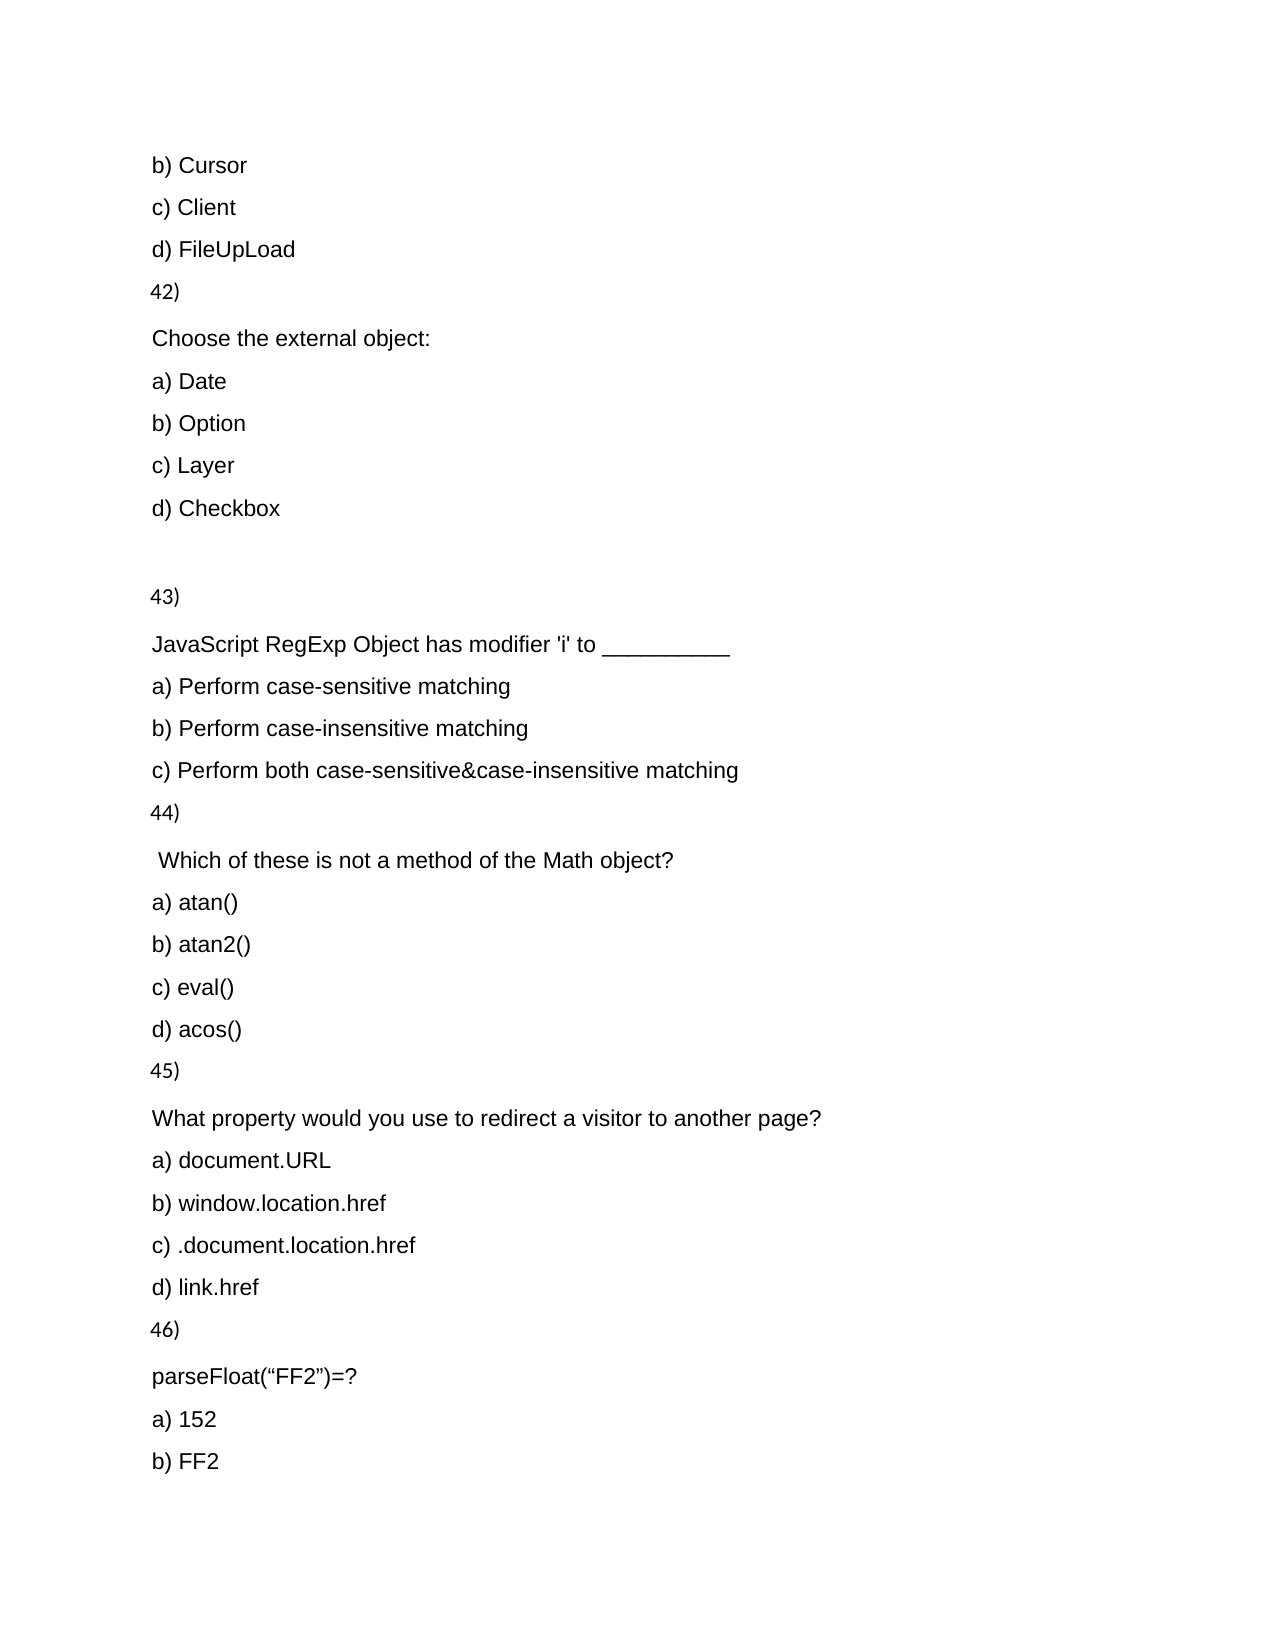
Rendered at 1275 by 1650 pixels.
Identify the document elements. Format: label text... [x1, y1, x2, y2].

table_cell b) Perform case-insensitive matching [150, 714, 1275, 756]
table_cell d) Checkbox [150, 493, 1275, 535]
table_cell c) Client [150, 192, 1275, 234]
table_cell a) document.URL [150, 1146, 1275, 1188]
table_header What property would you use to redirect a visitor to another page? [150, 1103, 1275, 1146]
table_cell c) eval() [150, 972, 1275, 1014]
table_cell b) Option [150, 408, 1275, 451]
table_cell d) FileUpLoad [150, 235, 1275, 277]
table_cell a) 152 [150, 1404, 1275, 1446]
table_header parseFloat(“FF2”)=? [150, 1362, 1275, 1404]
table_cell c) .document.location.href [150, 1230, 1275, 1272]
table_cell d) link.href [150, 1273, 1275, 1315]
text 42) [150, 277, 1125, 305]
table_cell b) FF2 [150, 1446, 1275, 1488]
table_cell b) window.location.href [150, 1188, 1275, 1230]
table_header Choose the external object: [150, 324, 1275, 366]
table_cell a) Perform case-sensitive matching [150, 671, 1275, 713]
text 44) [150, 798, 1125, 826]
table_cell c) Perform both case-sensitive&case-insensitive matching [150, 756, 1275, 798]
text 43) [150, 582, 1125, 610]
table_cell b) Cursor [150, 150, 1275, 192]
table_header Which of these is not a method of the Math object? [150, 845, 1275, 887]
table_cell b) atan2() [150, 930, 1275, 972]
table_header JavaScript RegExp Object has modifier 'i' to __________ [150, 629, 1275, 671]
text 45) [150, 1056, 1125, 1084]
table_cell d) acos() [150, 1014, 1275, 1056]
table_cell a) atan() [150, 887, 1275, 929]
text 46) [150, 1315, 1125, 1343]
table_cell a) Date [150, 366, 1275, 408]
table_cell c) Layer [150, 451, 1275, 493]
